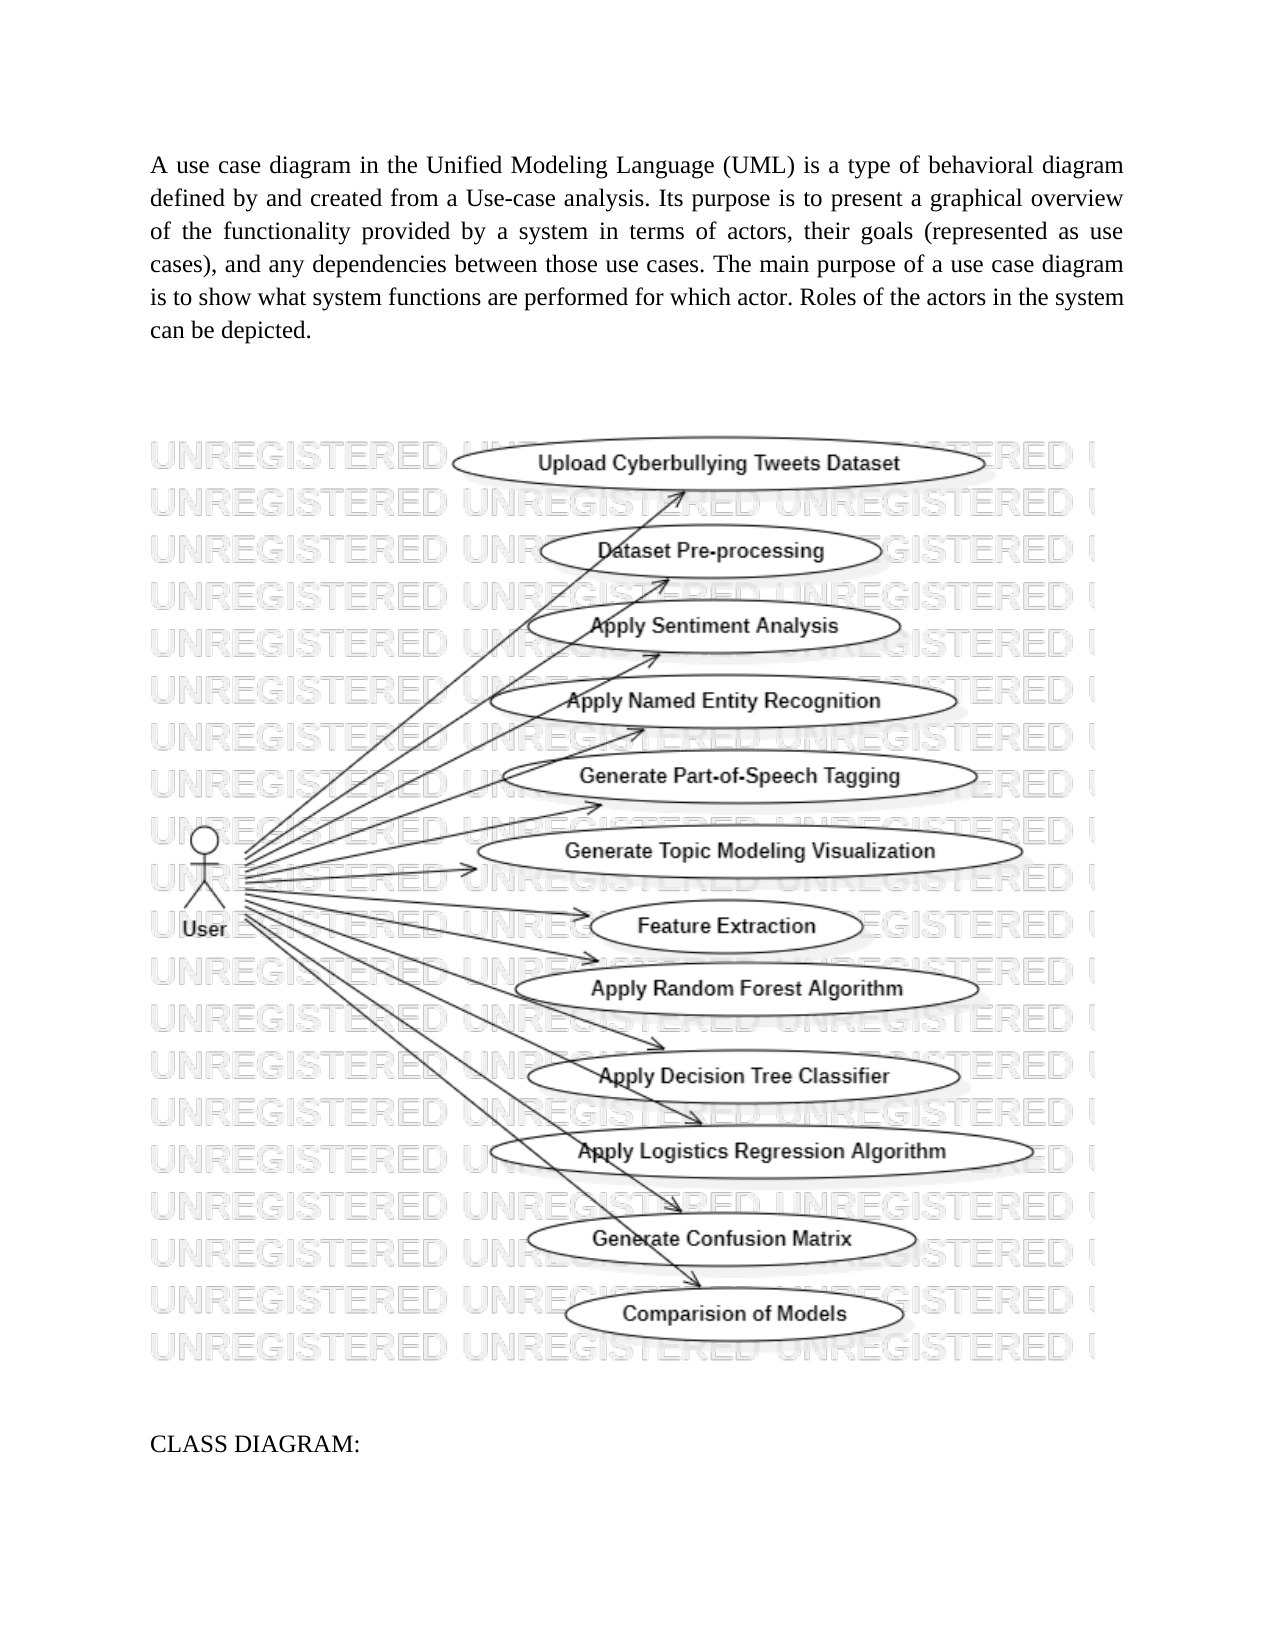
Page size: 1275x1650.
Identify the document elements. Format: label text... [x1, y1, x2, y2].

picture [150, 422, 1096, 1404]
text A use case diagram in the Unified Modeling Language (UML) is a type of behavioral diagram defined by and created from a Use-case analysis. Its purpose is to present a graphical overview of the functionality provided by a system in terms of actors, their goals (represented as use cases), and any dependencies between those use cases. The main purpose of a use case diagram is to show what system functions are performed for which actor. Roles of the actors in the system can be depicted. [150, 150, 1125, 344]
text CLASS DIAGRAM: [150, 1429, 1125, 1458]
